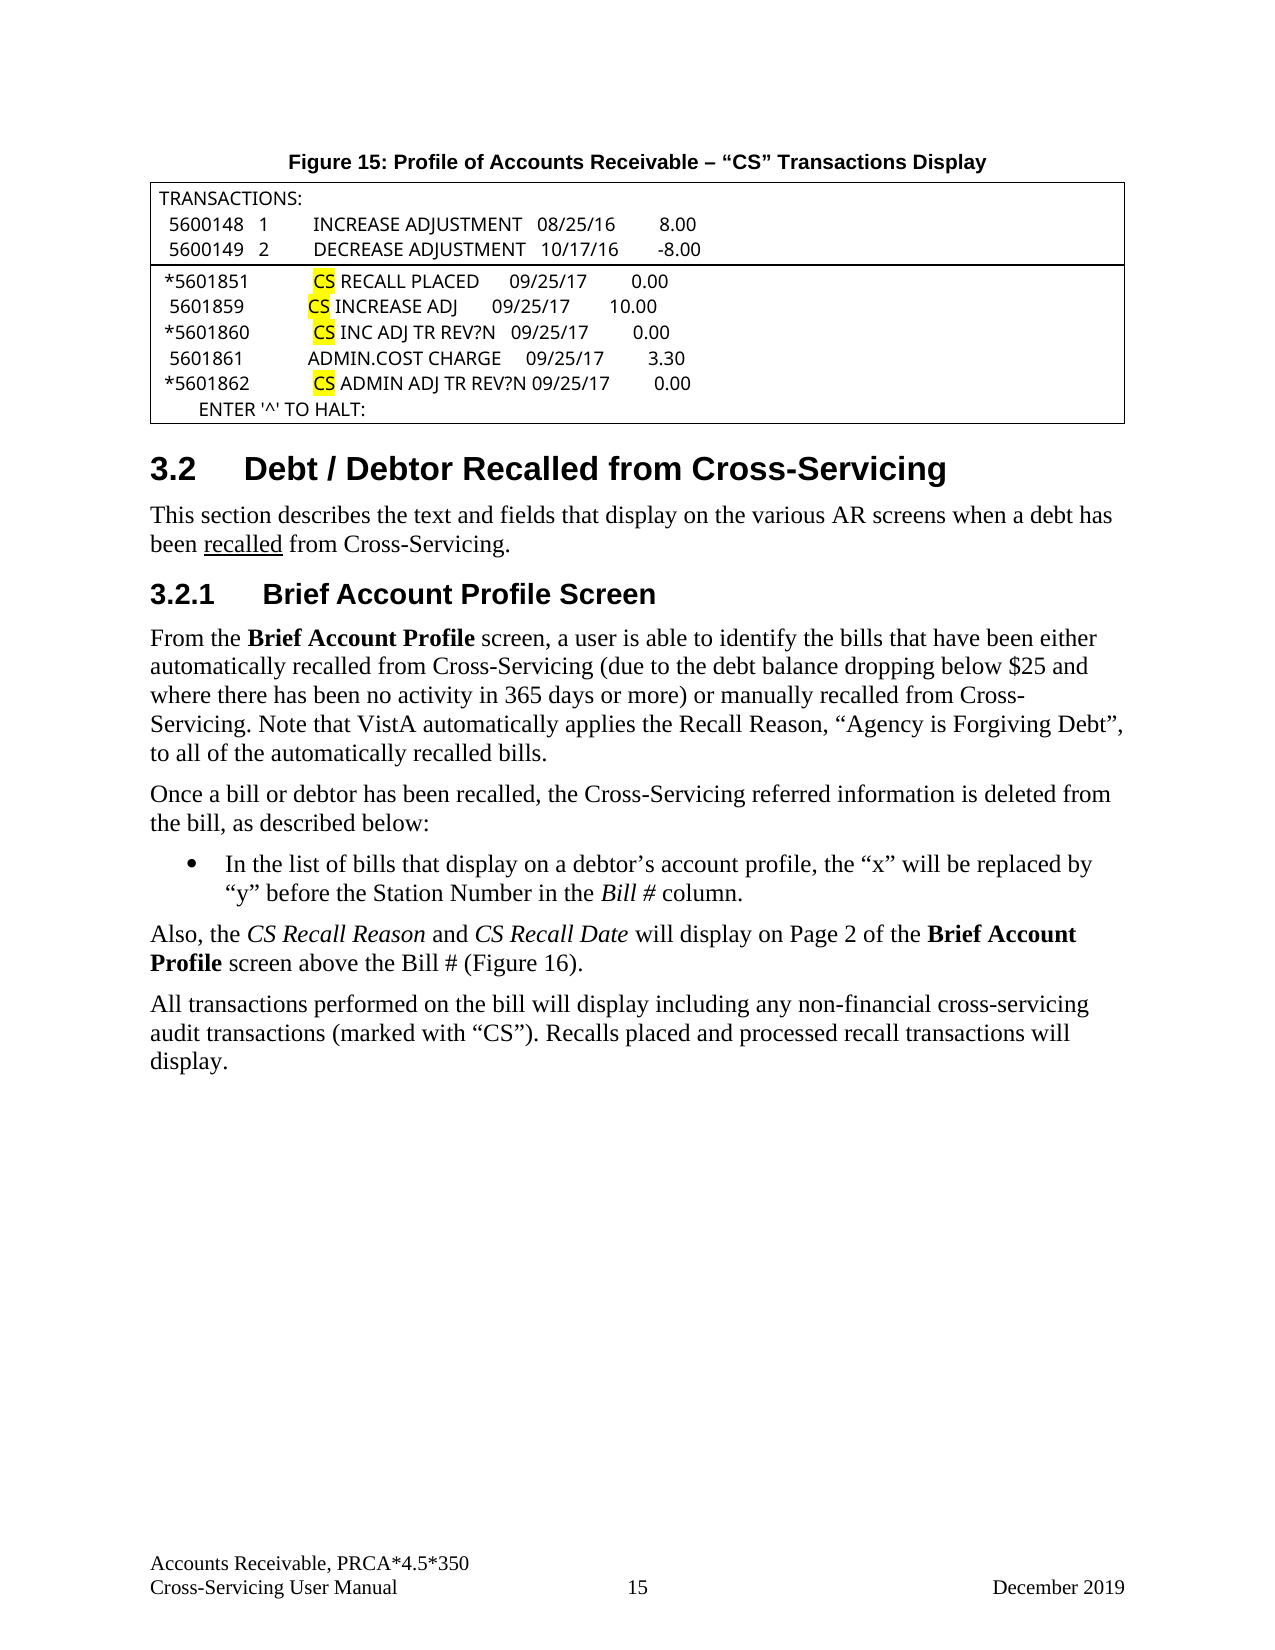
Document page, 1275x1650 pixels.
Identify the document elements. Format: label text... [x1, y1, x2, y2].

text *5601860 CS INC ADJ TR REV?N 09/25/17 0.00 [151, 316, 313, 342]
list In the list of bills that display on a debtor’s account profile, the “x” will be replaced by “y” before the Station Number in the Bill # column. [187, 849, 1125, 906]
text Figure 15: Profile of Accounts Receivable – “CS” Transactions Display [150, 150, 1125, 174]
text ENTER '^' TO HALT: [151, 393, 1124, 423]
text 5600149 2 DECREASE ADJUSTMENT 10/17/16 -8.00 [151, 233, 1124, 264]
text All transactions performed on the bill will display including any non-financial cross-servicing audit transactions (marked with “CS”). Recalls placed and processed recall transactions will display. [150, 989, 1125, 1075]
text TRANSACTIONS: [151, 183, 1124, 208]
subtitle Brief Account Profile Screen [150, 577, 1125, 610]
subtitle Debt / Debtor Recalled from Cross-Servicing [150, 449, 1125, 488]
text Once a bill or debtor has been recalled, the Cross-Servicing referred information is deleted from the bill, as described below: [150, 779, 1125, 836]
text This section describes the text and fields that display on the various AR screens when a debt has been recalled from Cross-Servicing. [150, 500, 1125, 558]
text *5601851 CS RECALL PLACED 09/25/17 0.00 [151, 266, 1124, 291]
text 5601861 ADMIN.COST CHARGE 09/25/17 3.30 [151, 342, 1124, 367]
text *5601860 CS INC ADJ TR REV?N 09/25/17 0.00 [330, 316, 1124, 342]
text 5601859 CS INCREASE ADJ 09/25/17 10.00 [330, 291, 1124, 316]
text Also, the CS Recall Reason and CS Recall Date will display on Page 2 of the Brief Account Profile screen above the Bill # (Figure 16). [150, 919, 1125, 976]
text From the Brief Account Profile screen, a user is able to identify the bills that have been either automatically recalled from Cross-Servicing (due to the debt balance dropping below $25 and where there has been no activity in 365 days or more) or manually recalled from Cross-Servicing. Note that VistA automatically applies the Recall Reason, “Agency is Forgiving Debt”, to all of the automatically recalled bills. [150, 623, 1125, 766]
text 5601859 CS INCREASE ADJ 09/25/17 10.00 [151, 291, 313, 316]
text 5600148 1 INCREASE ADJUSTMENT 08/25/16 8.00 [151, 208, 1124, 233]
text *5601862 CS ADMIN ADJ TR REV?N 09/25/17 0.00 [151, 367, 1124, 393]
